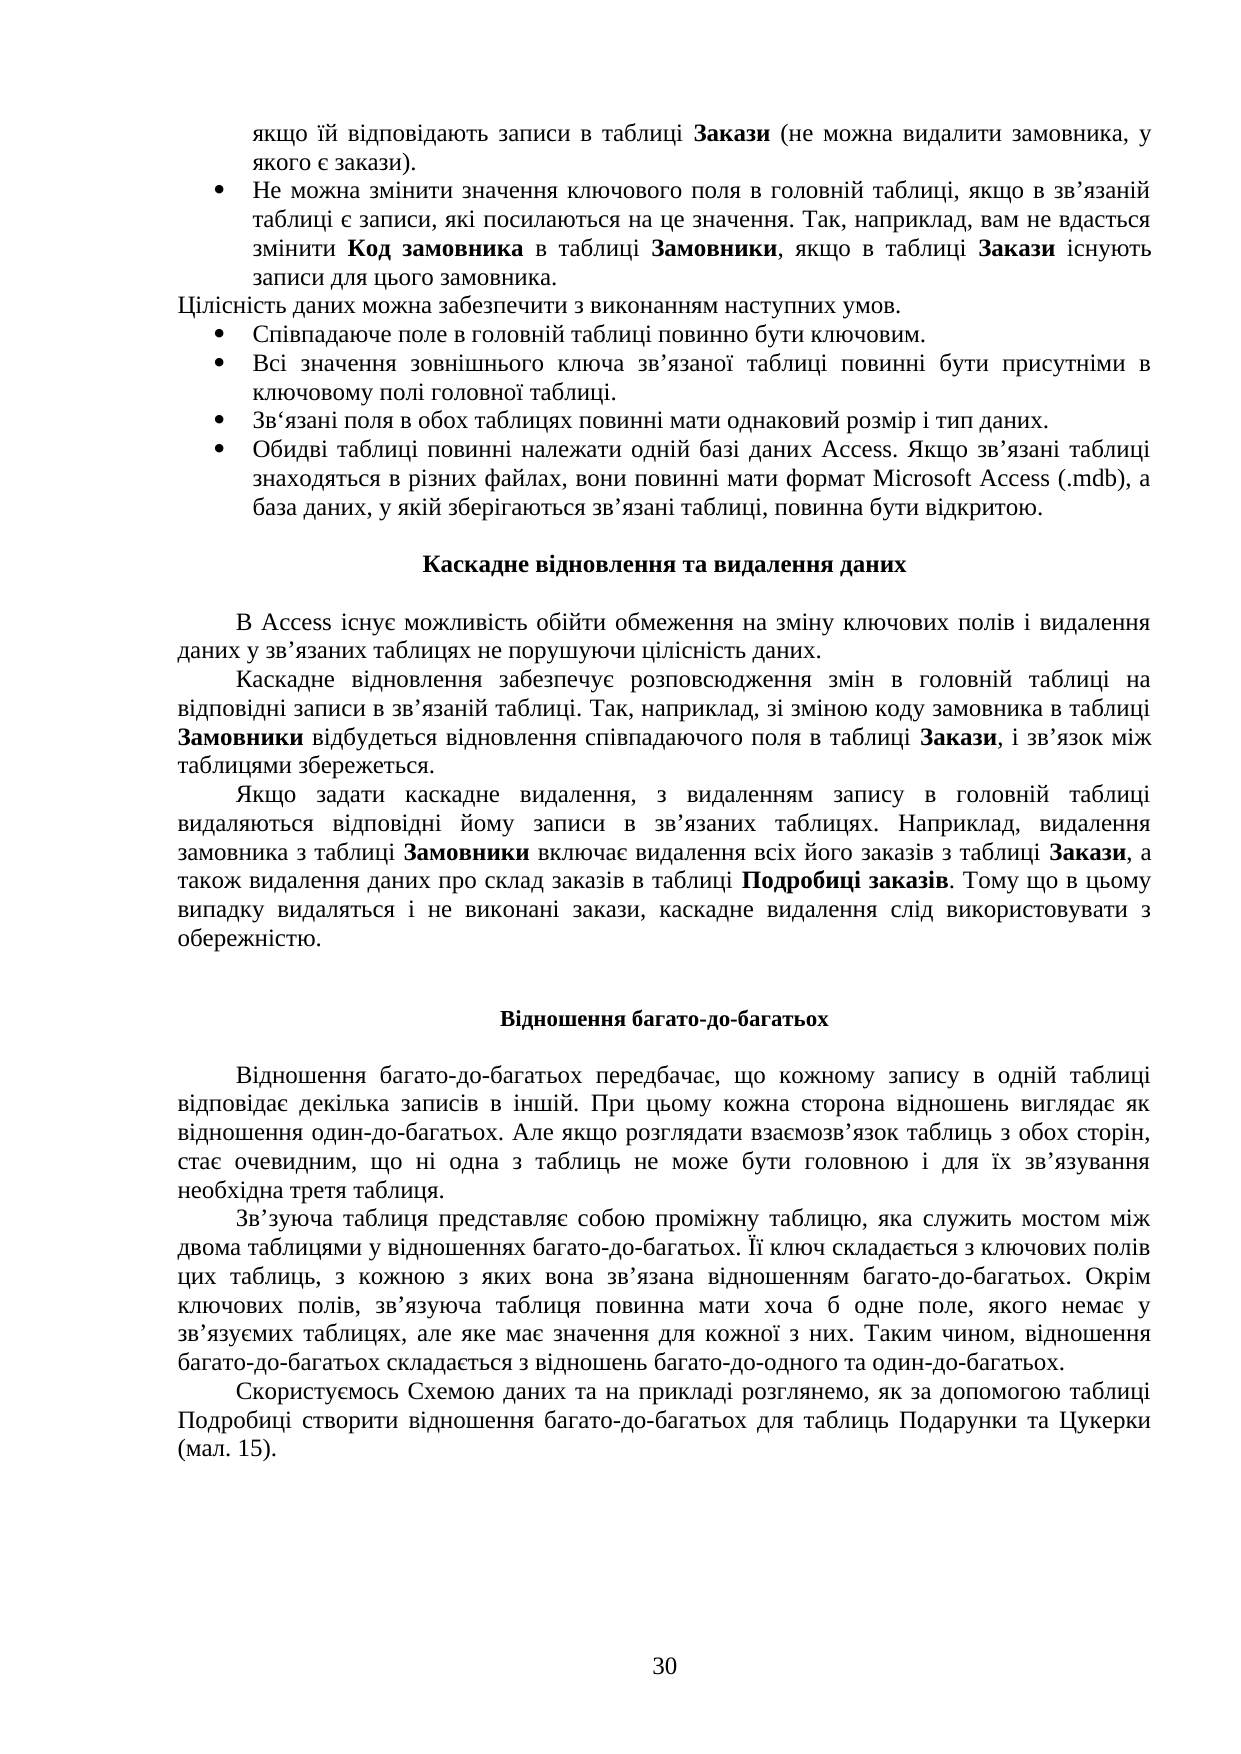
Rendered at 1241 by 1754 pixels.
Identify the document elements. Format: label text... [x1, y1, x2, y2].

list Не можна змінити значення ключового поля в головній таблиці, якщо в зв’язаній таблиці є записи, які посилаються на це значення. Так, наприклад, вам не вдасться змінити Код замовника в таблиці Замовники, якщо в таблиці Закази існують записи для цього замовника. [215, 176, 1152, 291]
text В Ассess існує можливість обійти обмеження на зміну ключових полів і видалення даних у зв’язаних таблицях не порушуючи цілісність даних. [177, 607, 1152, 664]
subtitle Відношення багато-до-багатьох [177, 1004, 1152, 1031]
list Співпадаюче поле в головній таблиці повинно бути ключовим. [215, 319, 1152, 348]
list Обидві таблиці повинні належати одній базі даних Аccess. Якщо зв’язані таблиці знаходяться в різних файлах, вони повинні мати формат Microsoft Access (.mdb), а база даних, у якій зберігаються зв’язані таблиці, повинна бути відкритою. [215, 434, 1152, 521]
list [215, 118, 1152, 176]
text Скористуємось Схемою даних та на прикладі розглянемо, як за допомогою таблиці Подробиці створити відношення багато-до-багатьох для таблиць Подарунки та Цукерки (мал. 15). [177, 1376, 1152, 1462]
text Зв’зуюча таблиця представляє собою проміжну таблицю, яка служить мостом між двома таблицями у відношеннях багато-до-багатьох. Її ключ складається з ключових полів цих таблиць, з кожною з яких вона зв’язана відношенням багато-до-багатьох. Окрім ключових полів, зв’язуюча таблиця повинна мати хоча б одне поле, якого немає у зв’язуємих таблицях, але яке має значення для кожної з них. Таким чином, відношення багато-до-багатьох складається з відношень багато-до-одного та один-до-багатьох. [177, 1203, 1152, 1376]
text Відношення багато-до-багатьох передбачає, що кожному запису в одній таблиці відповідає декілька записів в іншій. При цьому кожна сторона відношень виглядає як відношення один-до-багатьох. Але якщо розглядати взаємозв’язок таблиць з обох сторін, стає очевидним, що ні одна з таблиць не може бути головною і для їх зв’язування необхідна третя таблиця. [177, 1060, 1152, 1203]
text Каскадне відновлення забезпечує розповсюдження змін в головній таблиці на відповідні записи в зв’язаній таблиці. Так, наприклад, зі зміною коду замовника в таблиці Замовники відбудеться відновлення співпадаючого поля в таблиці Закази, і зв’язок між таблицями збережеться. [177, 664, 1152, 779]
list Зв‘язані поля в обох таблицях повинні мати однаковий розмір і тип даних. [215, 406, 1152, 434]
list Всі значення зовнішнього ключа зв’язаної таблиці повинні бути присутніми в ключовому полі головної таблиці. [215, 348, 1152, 406]
text Каскадне відновлення та видалення даних [177, 549, 1152, 578]
text Якщо задати каскадне видалення, з видаленням запису в головній таблиці видаляються відповідні йому записи в зв’язаних таблицях. Наприклад, видалення замовника з таблиці Замовники включає видалення всіх його заказів з таблиці Закази, а також видалення даних про склад заказів в таблиці Подробиці заказів. Тому що в цьому випадку видаляться і не виконані закази, каскадне видалення слід використовувати з обережністю. [177, 779, 1152, 952]
text Цілісність даних можна забезпечити з виконанням наступних умов. [177, 291, 1152, 319]
